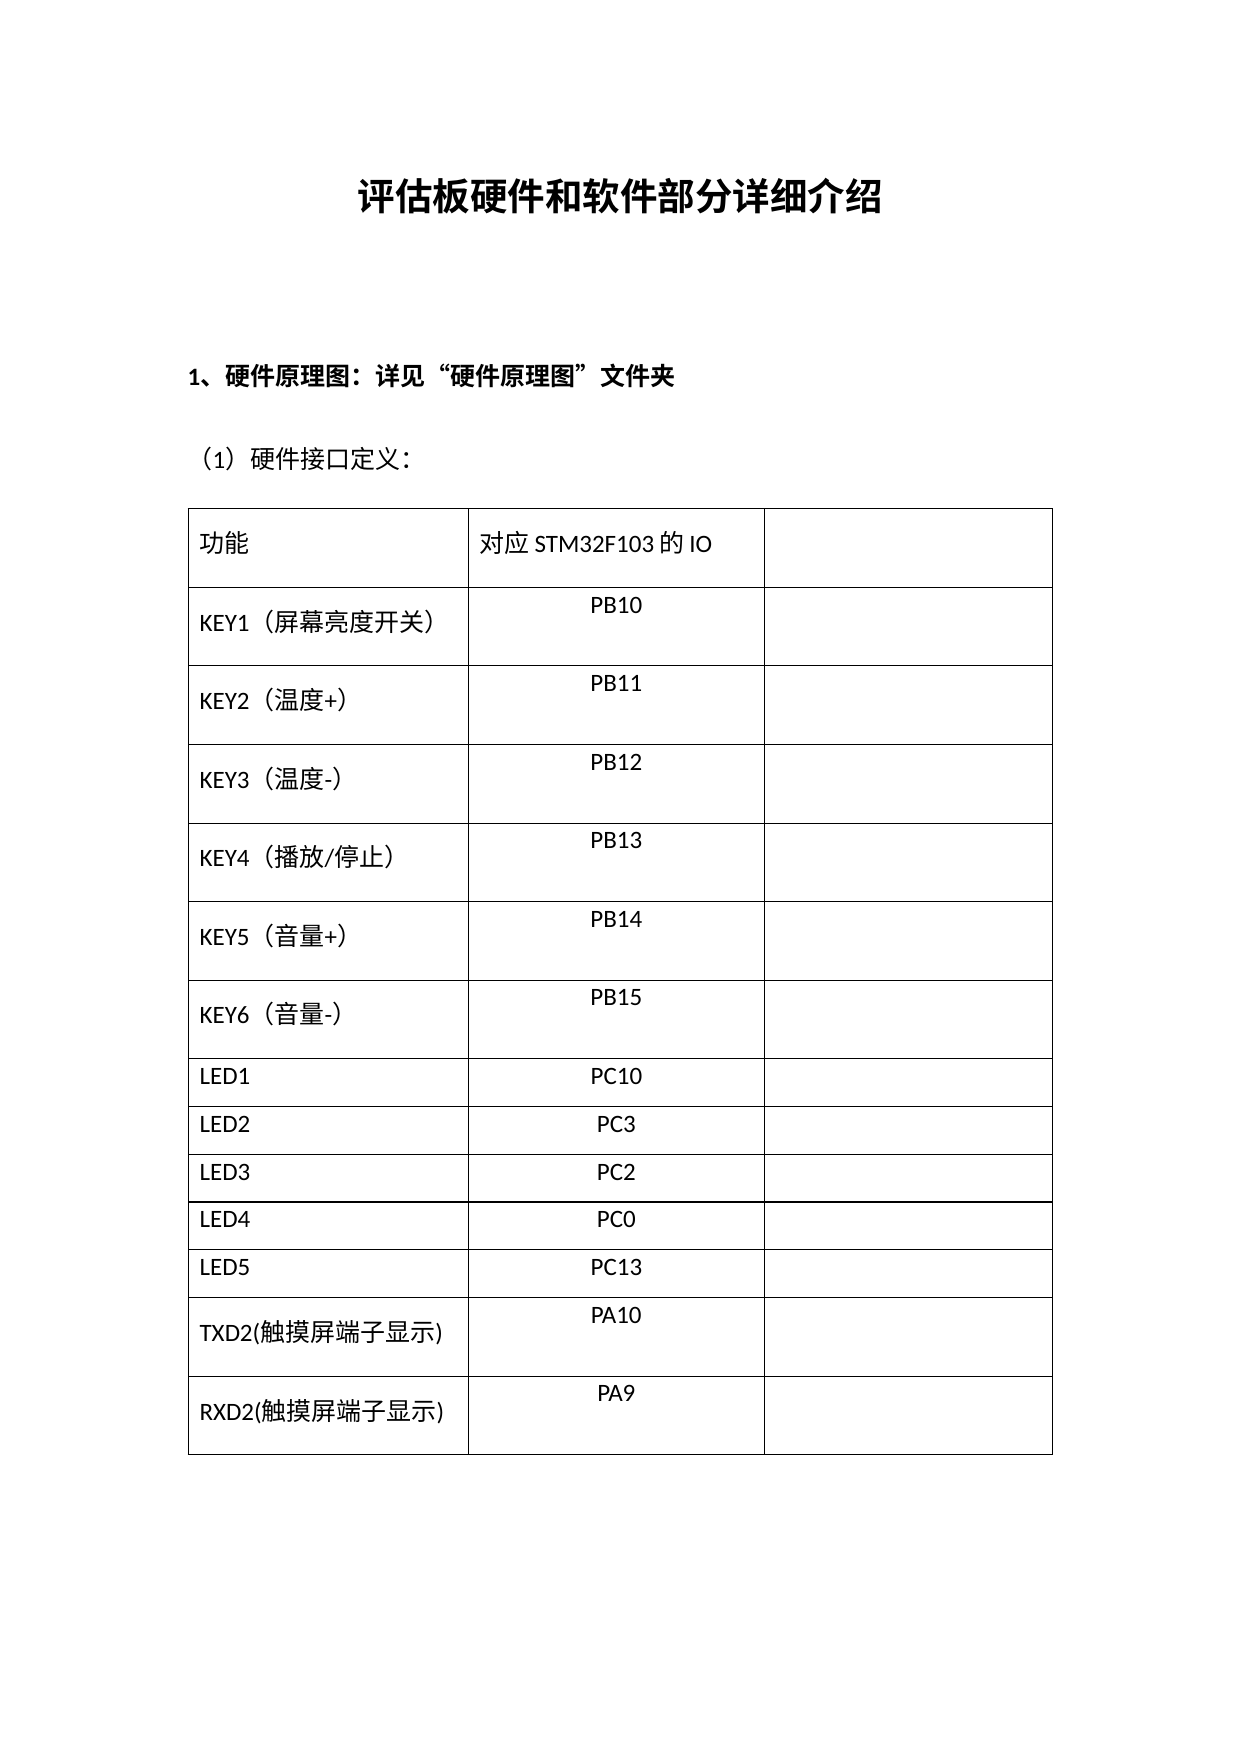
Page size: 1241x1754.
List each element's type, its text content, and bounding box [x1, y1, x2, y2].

table_cell PC10 [469, 1059, 764, 1106]
table_cell [765, 745, 1052, 822]
table_cell [765, 1203, 1052, 1249]
table_cell KEY4（播放/停止） [189, 824, 468, 901]
table_cell [765, 588, 1052, 665]
table_cell PC2 [469, 1155, 764, 1201]
table_cell KEY3（温度-） [189, 745, 468, 822]
table_cell [765, 1155, 1052, 1201]
table_cell PB15 [469, 981, 764, 1058]
table_cell [765, 902, 1052, 979]
table_cell TXD2(触摸屏端子显示) [189, 1298, 468, 1376]
table_cell RXD2(触摸屏端子显示) [189, 1377, 468, 1454]
table_cell PC0 [469, 1203, 764, 1249]
table_cell [765, 1059, 1052, 1106]
table_header [765, 509, 1052, 587]
table_cell KEY1（屏幕亮度开关） [189, 588, 468, 665]
table_cell PA10 [469, 1298, 764, 1376]
table_cell LED1 [189, 1059, 468, 1106]
table_cell PB12 [469, 745, 764, 822]
table_cell [765, 1298, 1052, 1376]
table_cell [765, 666, 1052, 744]
table_cell [765, 1377, 1052, 1454]
table_cell [765, 824, 1052, 901]
table_cell LED2 [189, 1107, 468, 1154]
text 1、硬件原理图：详见“硬件原理图”文件夹 [187, 342, 1053, 407]
table_cell LED5 [189, 1250, 468, 1297]
table_cell PB13 [469, 824, 764, 901]
table_cell PC3 [469, 1107, 764, 1154]
table_cell [765, 981, 1052, 1058]
table_cell LED4 [189, 1203, 468, 1249]
table_cell PB14 [469, 902, 764, 979]
table_cell LED3 [189, 1155, 468, 1201]
table_cell KEY5（音量+） [189, 902, 468, 979]
table_cell PB10 [469, 588, 764, 665]
table_cell PA9 [469, 1377, 764, 1454]
text （1）硬件接口定义： [187, 425, 1053, 490]
table_header 功能 [189, 509, 468, 587]
table_cell [765, 1107, 1052, 1154]
table_cell [765, 1250, 1052, 1297]
table_cell KEY2（温度+） [189, 666, 468, 744]
table_cell KEY6（音量-） [189, 981, 468, 1058]
table_header 对应STM32F103的IO [469, 509, 764, 587]
text 评估板硬件和软件部分详细介绍 [187, 162, 1053, 227]
table_cell PC13 [469, 1250, 764, 1297]
table_cell PB11 [469, 666, 764, 744]
